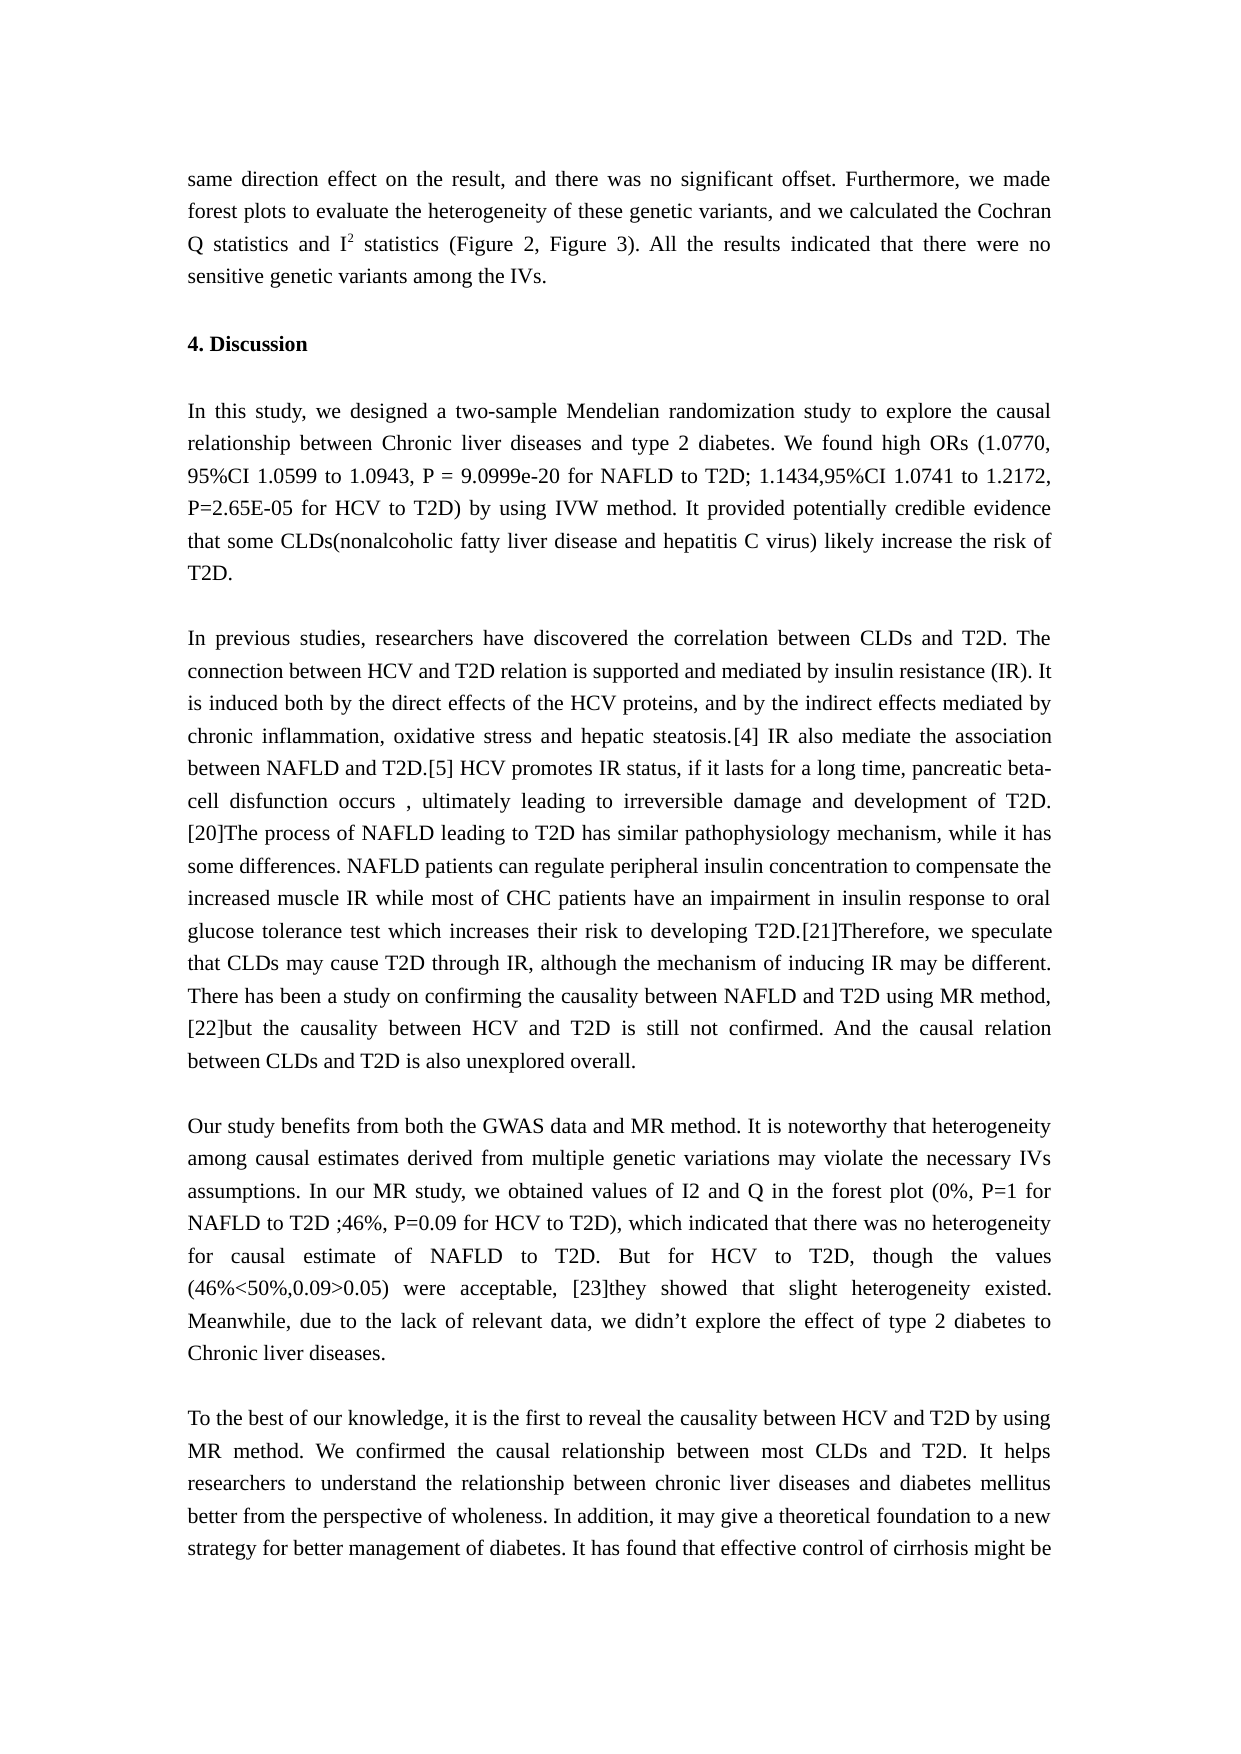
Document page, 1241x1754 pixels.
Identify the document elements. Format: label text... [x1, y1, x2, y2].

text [187, 162, 1053, 292]
subtitle 4. Discussion [187, 327, 1053, 360]
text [187, 1402, 1053, 1564]
text Our study benefits from both the GWAS data and MR method. It is noteworthy that heterogeneity among causal estimates derived from multiple genetic variations may violate the necessary IVs assumptions. In our MR study, we obtained values of I2 and Q in the forest plot (0%, P=1 for NAFLD to T2D ;46%, P=0.09 for HCV to T2D), which indicated that there was no heterogeneity for causal estimate of NAFLD to T2D. But for HCV to T2D, though the values (46%<50%,0.09>0.05) were acceptable, [23]they showed that slight heterogeneity existed. Meanwhile, due to the lack of relevant data, we didn’t explore the effect of type 2 diabetes to Chronic liver diseases. [187, 1109, 1053, 1369]
text In previous studies, researchers have discovered the correlation between CLDs and T2D. The connection between HCV and T2D relation is supported and mediated by insulin resistance (IR). It is induced both by the direct effects of the HCV proteins, and by the indirect effects mediated by chronic inflammation, oxidative stress and hepatic steatosis.[4] IR also mediate the association between NAFLD and T2D.[5] HCV promotes IR status, if it lasts for a long time, pancreatic beta-cell disfunction occurs , ultimately leading to irreversible damage and development of T2D.[20]The process of NAFLD leading to T2D has similar pathophysiology mechanism, while it has some differences. NAFLD patients can regulate peripheral insulin concentration to compensate the increased muscle IR while most of CHC patients have an impairment in insulin response to oral glucose tolerance test which increases their risk to developing T2D.[21]Therefore, we speculate that CLDs may cause T2D through IR, although the mechanism of inducing IR may be different. There has been a study on confirming the causality between NAFLD and T2D using MR method, [22]but the causality between HCV and T2D is still not confirmed. And the causal relation between CLDs and T2D is also unexplored overall. [187, 622, 1053, 1077]
text In this study, we designed a two-sample Mendelian randomization study to explore the causal relationship between Chronic liver diseases and type 2 diabetes. We found high ORs (1.0770, 95%CI 1.0599 to 1.0943, P = 9.0999e-20 for NAFLD to T2D; 1.1434,95%CI 1.0741 to 1.2172, P=2.65E-05 for HCV to T2D) by using IVW method. It provided potentially credible evidence that some CLDs(nonalcoholic fatty liver disease and hepatitis C virus) likely increase the risk of T2D. [187, 394, 1053, 589]
